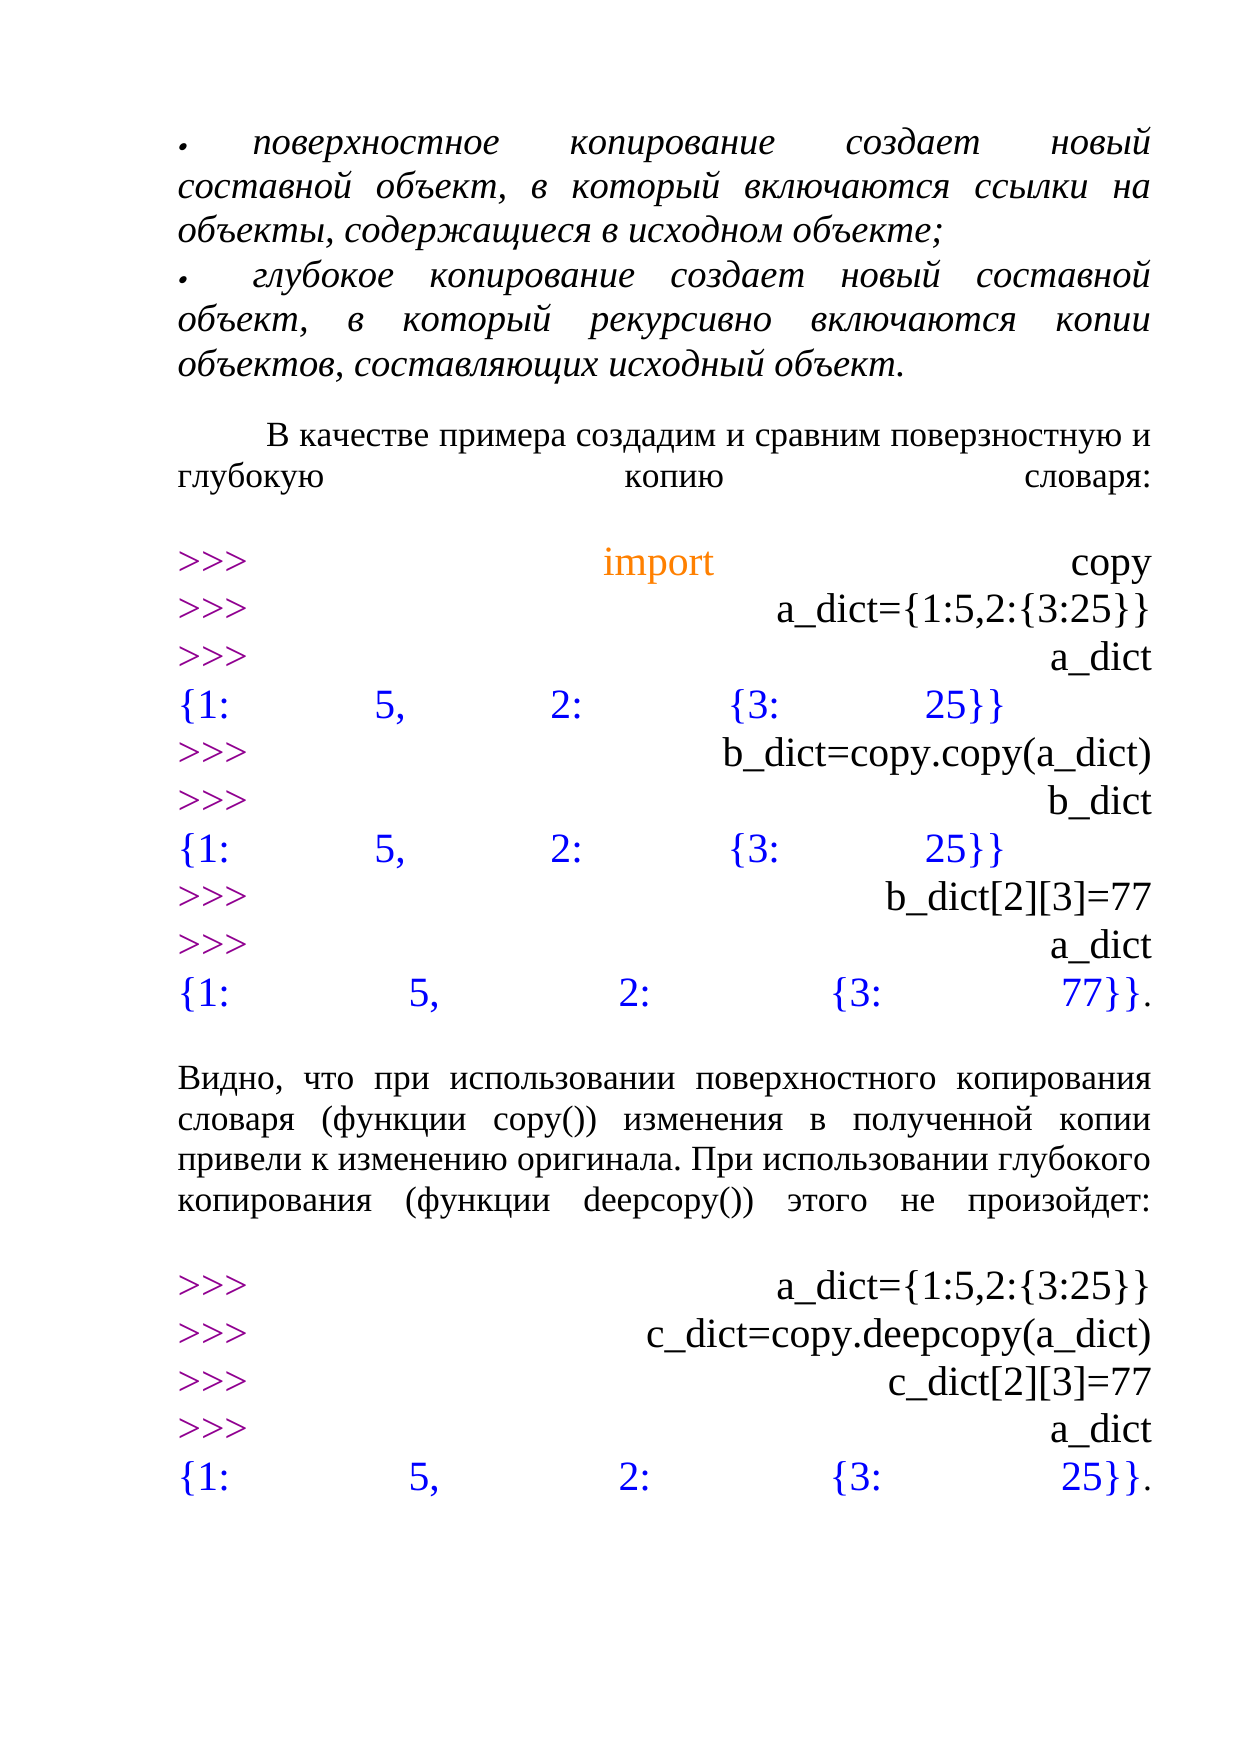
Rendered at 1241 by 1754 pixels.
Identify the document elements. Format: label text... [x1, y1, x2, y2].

list глубокое копирование создает новый составной объект, в который рекурсивно включаются копии объектов, составляющих исходный объект. [177, 251, 1152, 384]
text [177, 413, 1152, 1541]
list поверхностное копирование создает новый составной объект, в который включаются ссылки на объекты, содержащиеся в исходном объекте; [177, 118, 1152, 251]
